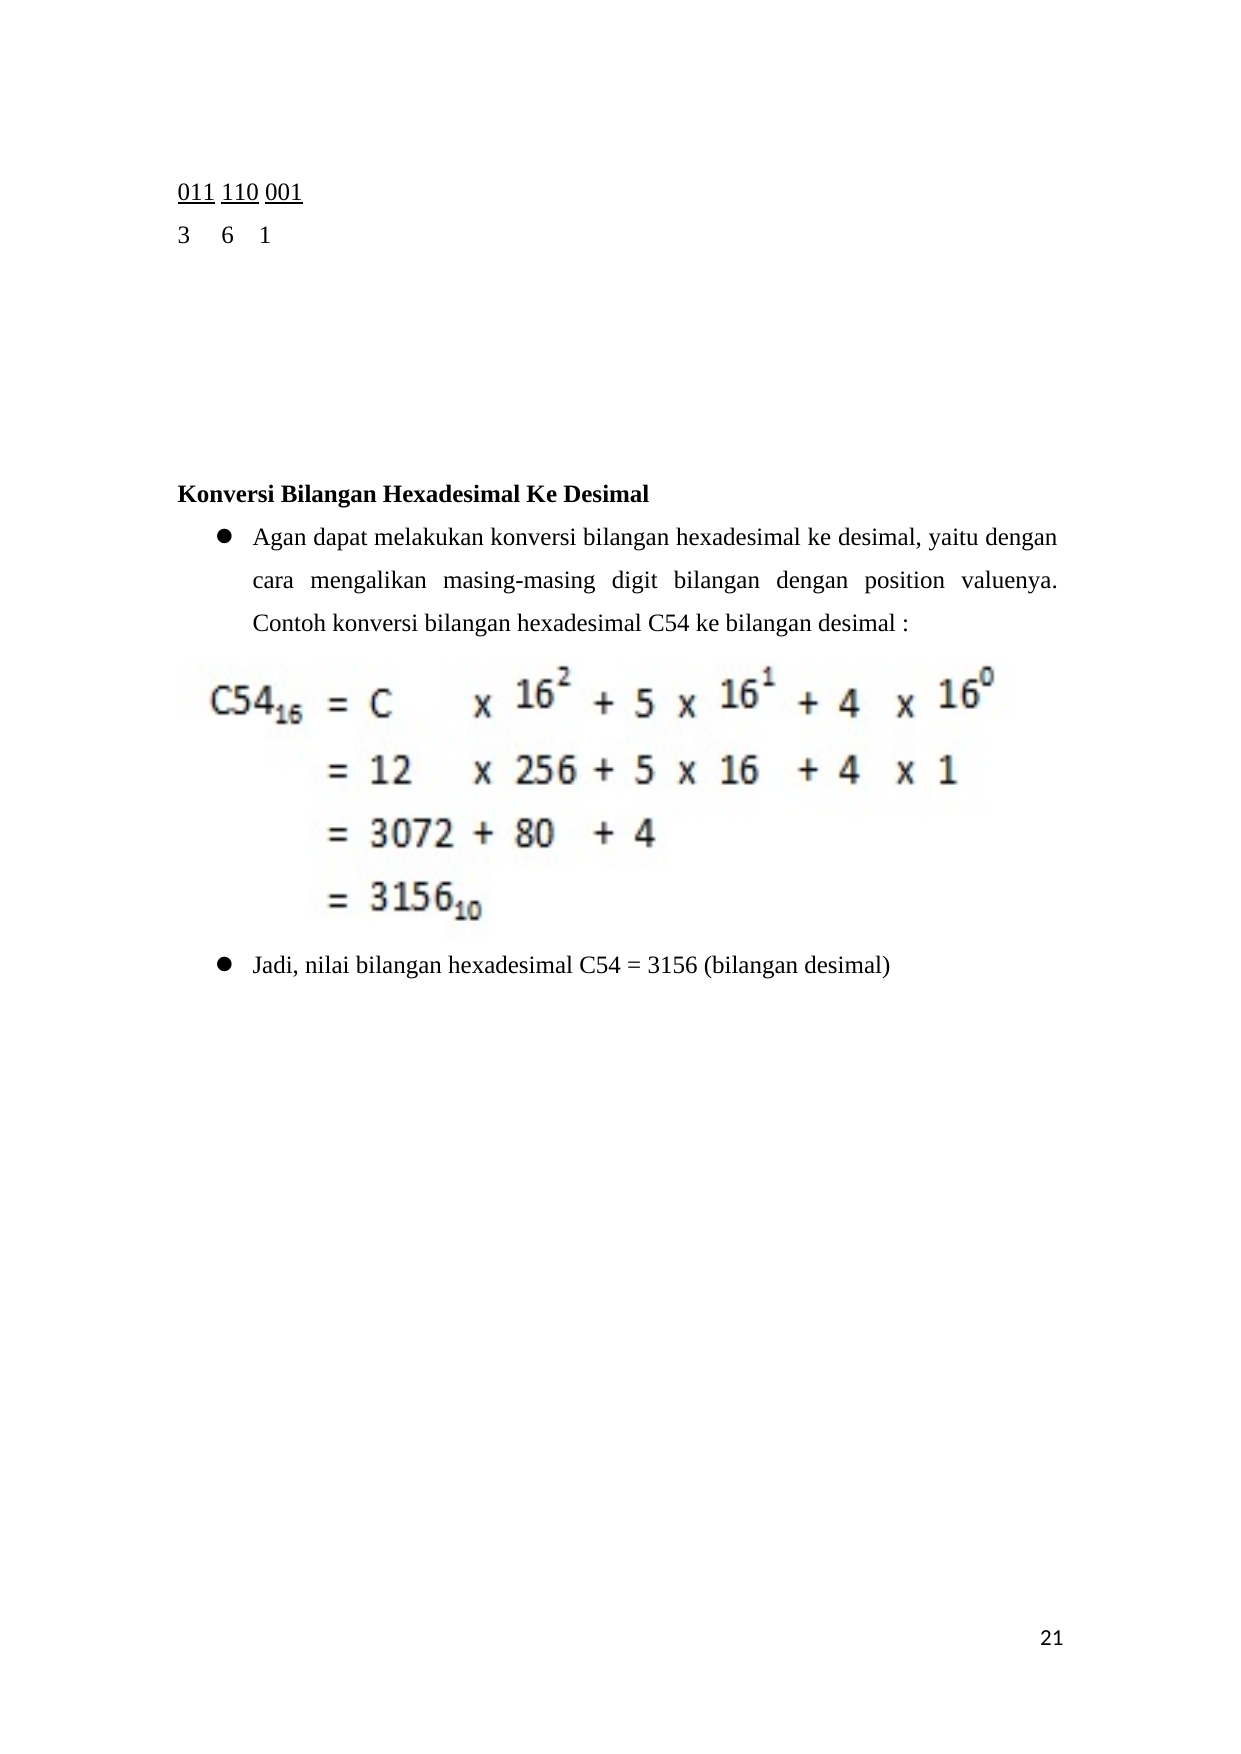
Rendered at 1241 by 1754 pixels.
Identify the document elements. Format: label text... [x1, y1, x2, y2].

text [177, 177, 1058, 249]
text Konversi Bilangan Hexadesimal Ke Desimal [177, 479, 1058, 508]
picture [177, 651, 1013, 937]
list Jadi, nilai bilangan hexadesimal C54 = 3156 (bilangan desimal) [215, 950, 1058, 979]
list Agan dapat melakukan konversi bilangan hexadesimal ke desimal, yaitu dengan cara mengalikan masing-masing digit bilangan dengan position valuenya. Contoh konversi bilangan hexadesimal C54 ke bilangan desimal : [215, 522, 1058, 637]
